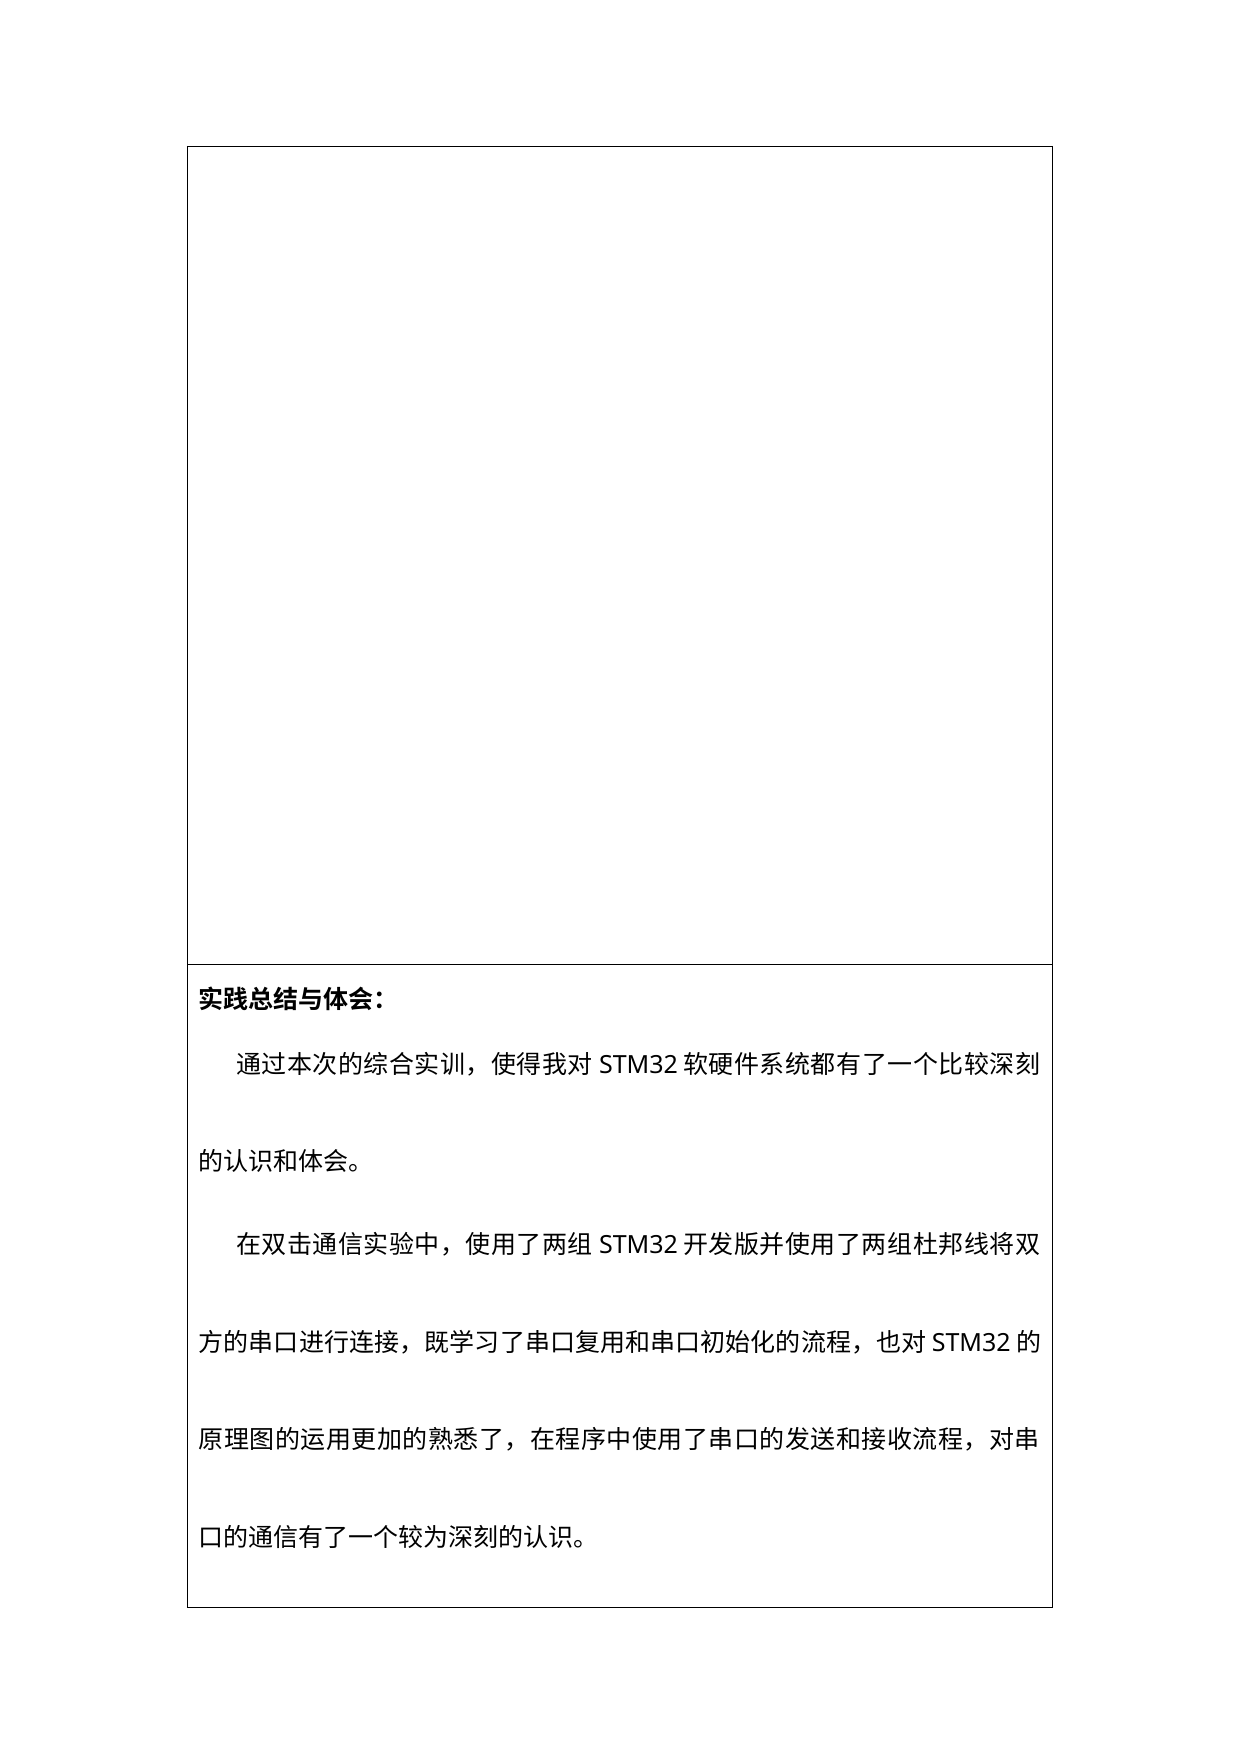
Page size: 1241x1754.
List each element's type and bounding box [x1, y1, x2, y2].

table_cell [188, 147, 1052, 964]
table_cell [188, 965, 1052, 1607]
